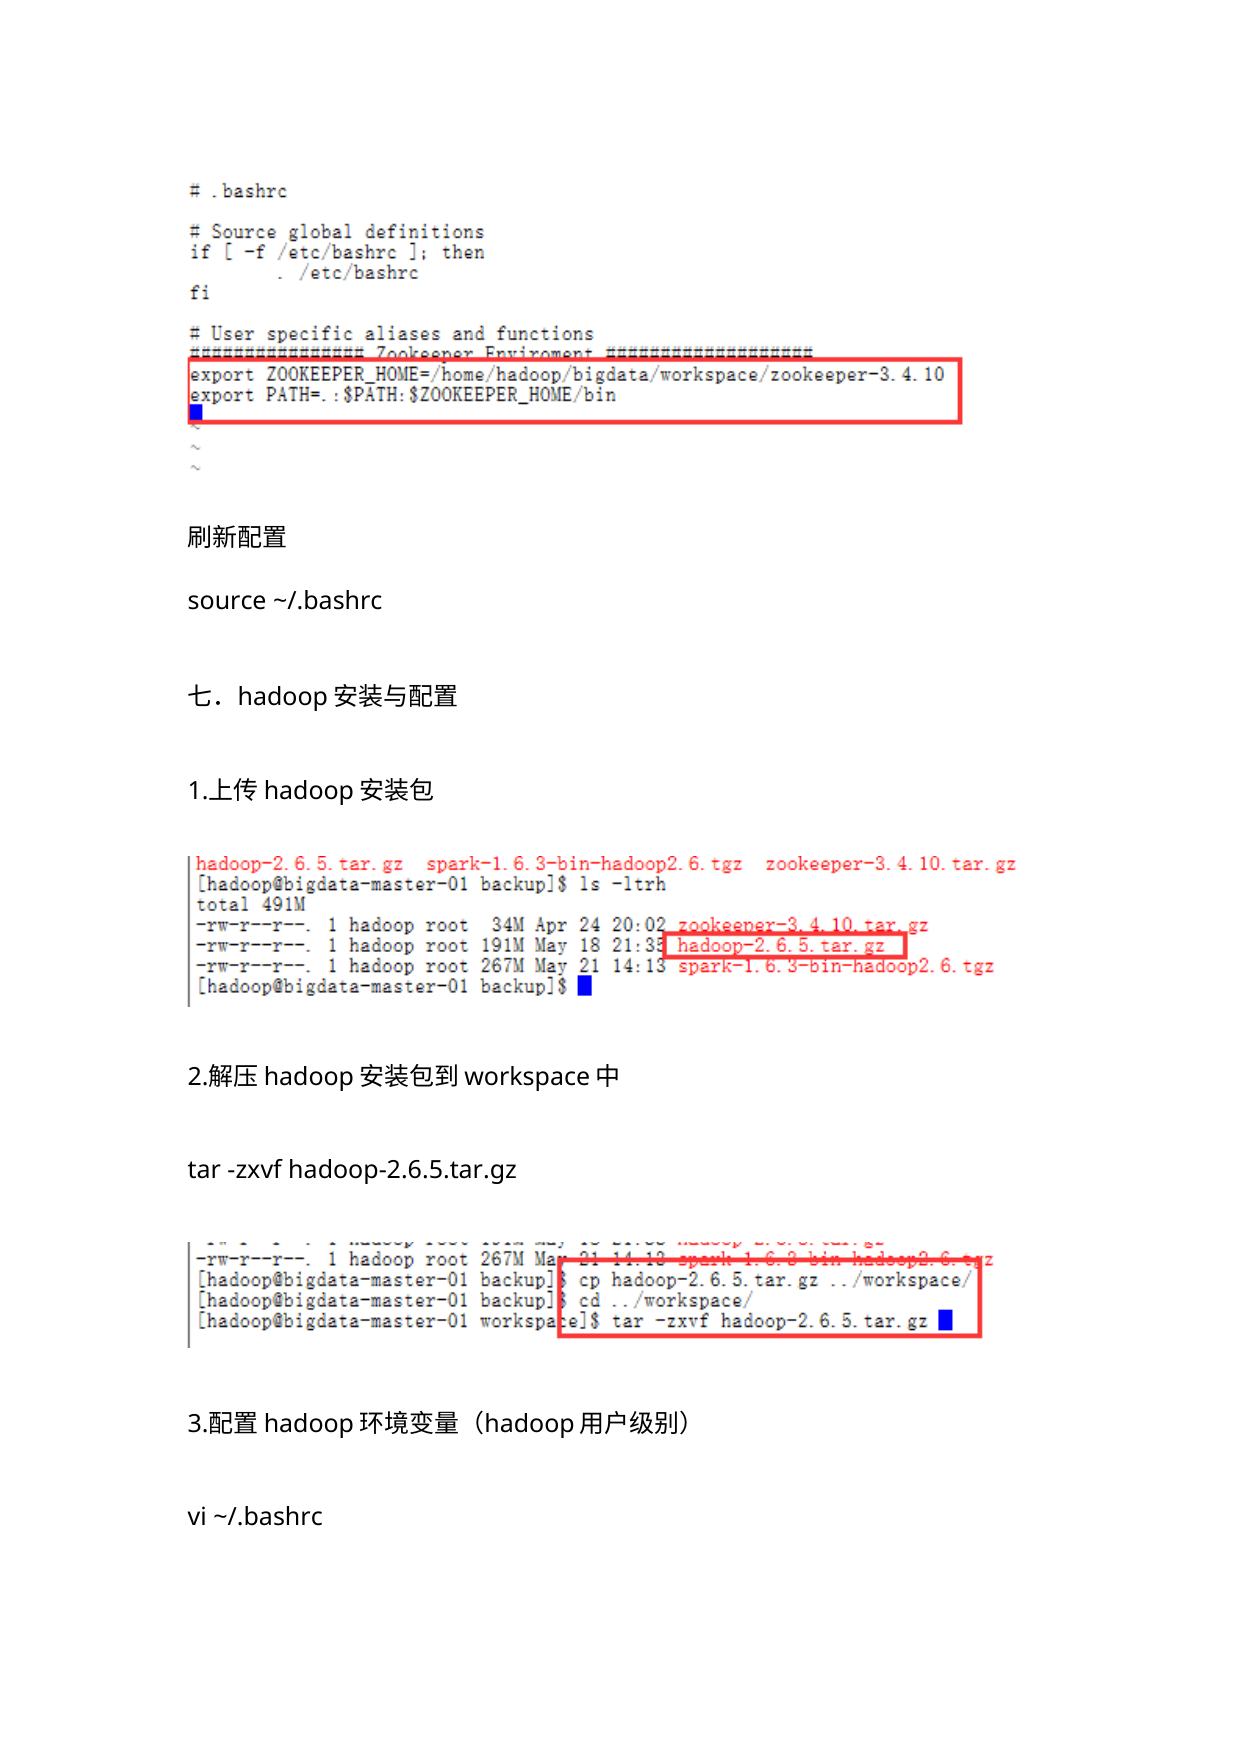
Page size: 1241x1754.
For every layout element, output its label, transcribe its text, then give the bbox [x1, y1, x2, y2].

text 刷新配置 [187, 503, 1053, 568]
text source ~/.bashrc [187, 568, 1053, 633]
text vi ~/.bashrc [187, 1483, 1053, 1548]
picture [187, 174, 983, 475]
text 七．hadoop安装与配置 [187, 662, 1053, 727]
text 3.配置hadoop环境变量（hadoop用户级别） [187, 1389, 1053, 1454]
picture [187, 1242, 1034, 1348]
picture [187, 856, 1033, 1007]
text tar -zxvf hadoop-2.6.5.tar.gz [187, 1136, 1053, 1201]
text 2.解压hadoop安装包到workspace中 [187, 1042, 1053, 1107]
text 1.上传hadoop安装包 [187, 756, 1053, 821]
